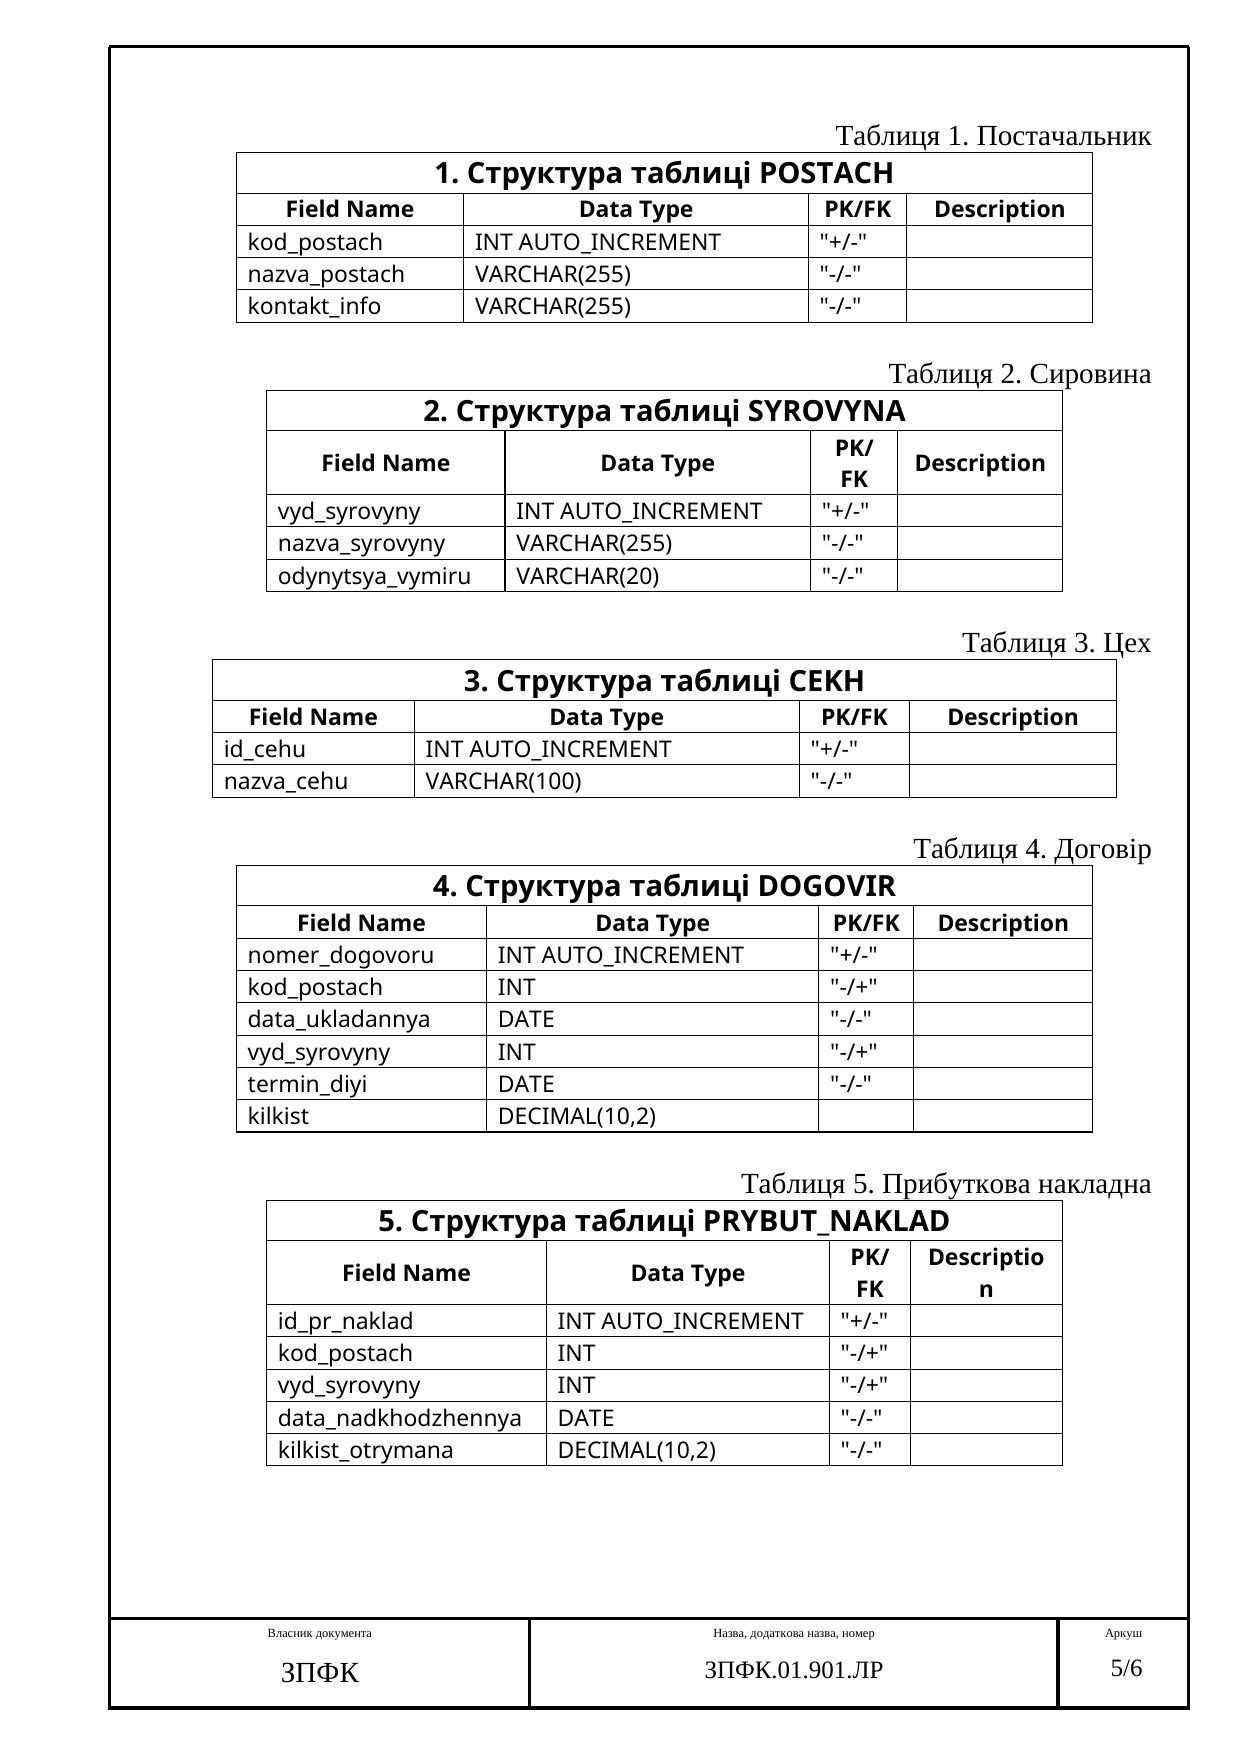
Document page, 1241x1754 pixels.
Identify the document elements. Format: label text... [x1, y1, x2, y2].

table_cell vyd_syrovyny [237, 1036, 486, 1067]
table_cell Data Type [464, 194, 808, 225]
table_cell "-/-" [819, 1068, 913, 1099]
table_cell PK/FK [809, 194, 906, 225]
table_cell "-/-" [811, 527, 897, 558]
table_cell [898, 495, 1062, 526]
table_cell "-/+" [830, 1337, 910, 1368]
table_cell [914, 939, 1092, 970]
table_cell nazva_syrovyny [267, 527, 504, 558]
text Таблиця 1. Постачальник [177, 118, 1152, 152]
text Таблиця 5. Прибуткова накладна [177, 1166, 1152, 1199]
table_cell INT AUTO_INCREMENT [464, 226, 808, 257]
table_cell id_pr_naklad [267, 1305, 546, 1336]
table_cell data_ukladannya [237, 1003, 486, 1034]
table_cell [898, 527, 1062, 558]
table_cell "-/-" [800, 765, 909, 797]
table_cell DECIMAL(10,2) [547, 1434, 829, 1465]
table_cell INT [547, 1337, 829, 1368]
table_cell odynytsya_vymiru [267, 560, 504, 591]
table_cell kod_postach [267, 1337, 546, 1368]
table_cell VARCHAR(255) [464, 258, 808, 289]
table_cell VARCHAR(20) [506, 560, 810, 591]
table_header 1. Структура таблиці POSTACH [237, 153, 1092, 192]
table_cell "+/-" [819, 939, 913, 970]
table_cell [911, 1370, 1062, 1401]
table_cell "-/-" [811, 560, 897, 591]
table_cell [911, 1402, 1062, 1433]
table_cell "-/+" [819, 971, 913, 1002]
table_cell PK/FK [811, 431, 897, 494]
table_cell [911, 1337, 1062, 1368]
table_cell "-/-" [819, 1003, 913, 1034]
table_cell DATE [487, 1068, 818, 1099]
table_cell Description [910, 701, 1116, 732]
table_cell "+/-" [811, 495, 897, 526]
table_cell kilkist [237, 1100, 486, 1131]
text Таблиця 3. Цех [177, 625, 1152, 659]
table_cell [907, 226, 1092, 257]
table_cell INT [547, 1370, 829, 1401]
table_header 4. Структура таблиці DOGOVIR [237, 866, 1092, 905]
table_cell DATE [487, 1003, 818, 1034]
table_cell Field Name [237, 906, 486, 938]
table_cell DECIMAL(10,2) [487, 1100, 818, 1131]
table_cell [914, 1068, 1092, 1099]
table_cell [819, 1100, 913, 1131]
table_cell Field Name [213, 701, 414, 732]
table_cell "+/-" [809, 226, 906, 257]
table_cell kod_postach [237, 226, 463, 257]
table_cell Description [898, 431, 1062, 494]
table_cell Description [907, 194, 1092, 225]
table_cell nazva_postach [237, 258, 463, 289]
table_cell kod_postach [237, 971, 486, 1002]
table_cell [914, 971, 1092, 1002]
table_cell INT AUTO_INCREMENT [487, 939, 818, 970]
table_cell [914, 1100, 1092, 1131]
table_cell PK/FK [830, 1241, 910, 1304]
table_cell nomer_dogovoru [237, 939, 486, 970]
table_cell VARCHAR(100) [415, 765, 799, 797]
table_cell [907, 290, 1092, 322]
table_cell Description [914, 906, 1092, 938]
table_cell kontakt_info [237, 290, 463, 322]
table_cell [907, 258, 1092, 289]
table_cell kilkist_otrymana [267, 1434, 546, 1465]
table_cell INT [487, 971, 818, 1002]
table_cell Description [911, 1241, 1062, 1304]
table_cell PK/FK [800, 701, 909, 732]
table_cell Field Name [267, 1241, 546, 1304]
table_cell [911, 1434, 1062, 1465]
table_cell Field Name [237, 194, 463, 225]
table_cell [914, 1036, 1092, 1067]
table_cell Data Type [506, 431, 810, 494]
table_cell "-/+" [830, 1370, 910, 1401]
table_cell "-/-" [830, 1402, 910, 1433]
text Таблиця 4. Договір [177, 831, 1152, 865]
table_cell INT AUTO_INCREMENT [415, 733, 799, 764]
table_cell [898, 560, 1062, 591]
table_cell [911, 1305, 1062, 1336]
table_cell "+/-" [830, 1305, 910, 1336]
table_cell Data Type [415, 701, 799, 732]
table_cell Field Name [267, 431, 504, 494]
table_cell VARCHAR(255) [464, 290, 808, 322]
table_cell "-/-" [830, 1434, 910, 1465]
table_cell [910, 765, 1116, 797]
table_cell INT AUTO_INCREMENT [506, 495, 810, 526]
table_cell [914, 1003, 1092, 1034]
table_cell INT AUTO_INCREMENT [547, 1305, 829, 1336]
table_header 5. Структура таблиці PRYBUT_NAKLAD [267, 1201, 1062, 1240]
table_cell VARCHAR(255) [506, 527, 810, 558]
table_cell vyd_syrovyny [267, 495, 504, 526]
table_cell id_cehu [213, 733, 414, 764]
text Таблиця 2. Сировина [177, 356, 1152, 390]
table_header 2. Структура таблиці SYROVYNA [267, 391, 1062, 430]
table_cell termin_diyi [237, 1068, 486, 1099]
table_cell Data Type [547, 1241, 829, 1304]
table_cell "-/+" [819, 1036, 913, 1067]
table_header 3. Структура таблиці CEKH [213, 660, 1116, 700]
table_cell vyd_syrovyny [267, 1370, 546, 1401]
table_cell [910, 733, 1116, 764]
table_cell nazva_cehu [213, 765, 414, 797]
table_cell "+/-" [800, 733, 909, 764]
table_cell data_nadkhodzhennya [267, 1402, 546, 1433]
table_cell INT [487, 1036, 818, 1067]
table_cell "-/-" [809, 290, 906, 322]
table_cell "-/-" [809, 258, 906, 289]
table_cell DATE [547, 1402, 829, 1433]
table_cell Data Type [487, 906, 818, 938]
table_cell PK/FK [819, 906, 913, 938]
